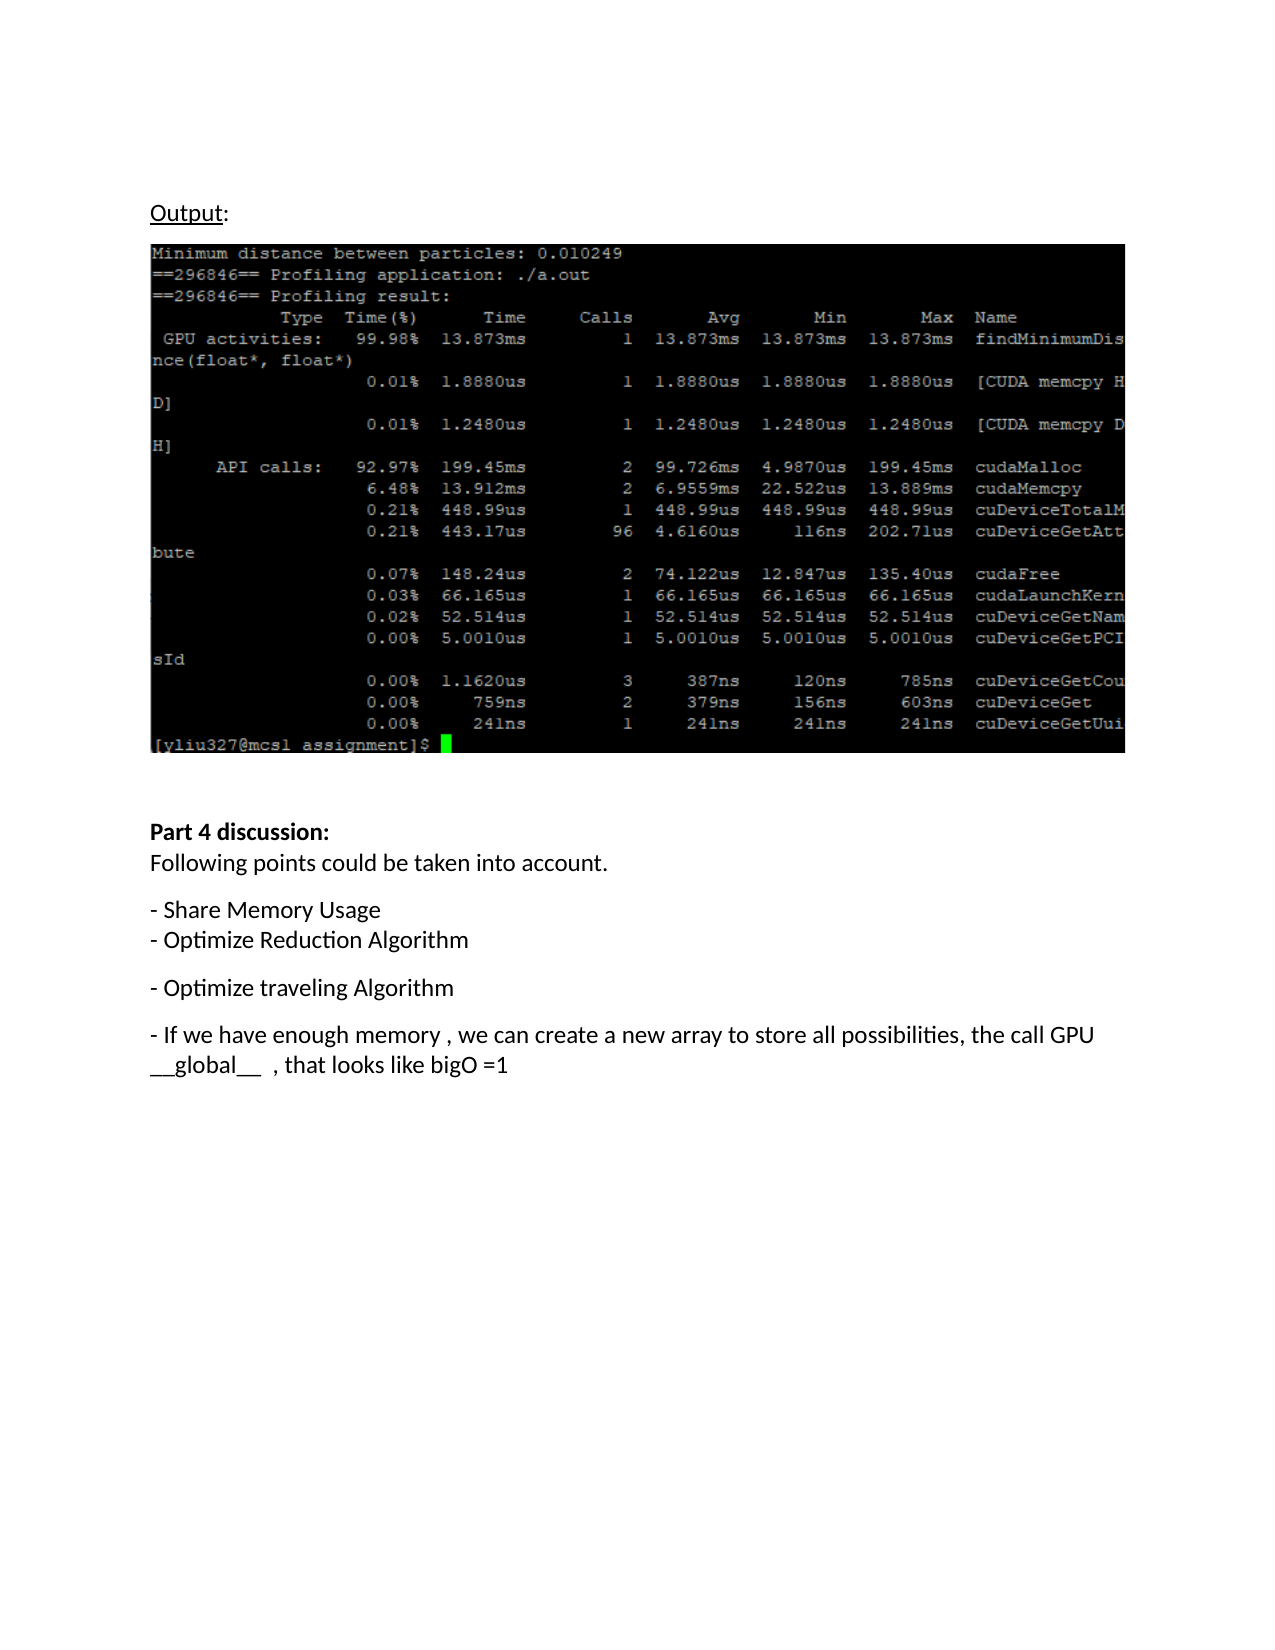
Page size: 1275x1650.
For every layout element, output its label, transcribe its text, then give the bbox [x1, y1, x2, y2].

text - Optimize traveling Algorithm [150, 972, 1125, 1002]
text - If we have enough memory , we can create a new array to store all possibilities, the call GPU __global__ , that looks like bigO =1 [150, 1019, 1125, 1080]
text Output: [150, 197, 1125, 228]
text - Share Memory Usage - Optimize Reduction Algorithm [150, 894, 1125, 955]
text Part 4 discussion: Following points could be taken into account. [150, 816, 1125, 877]
picture [150, 244, 1125, 753]
